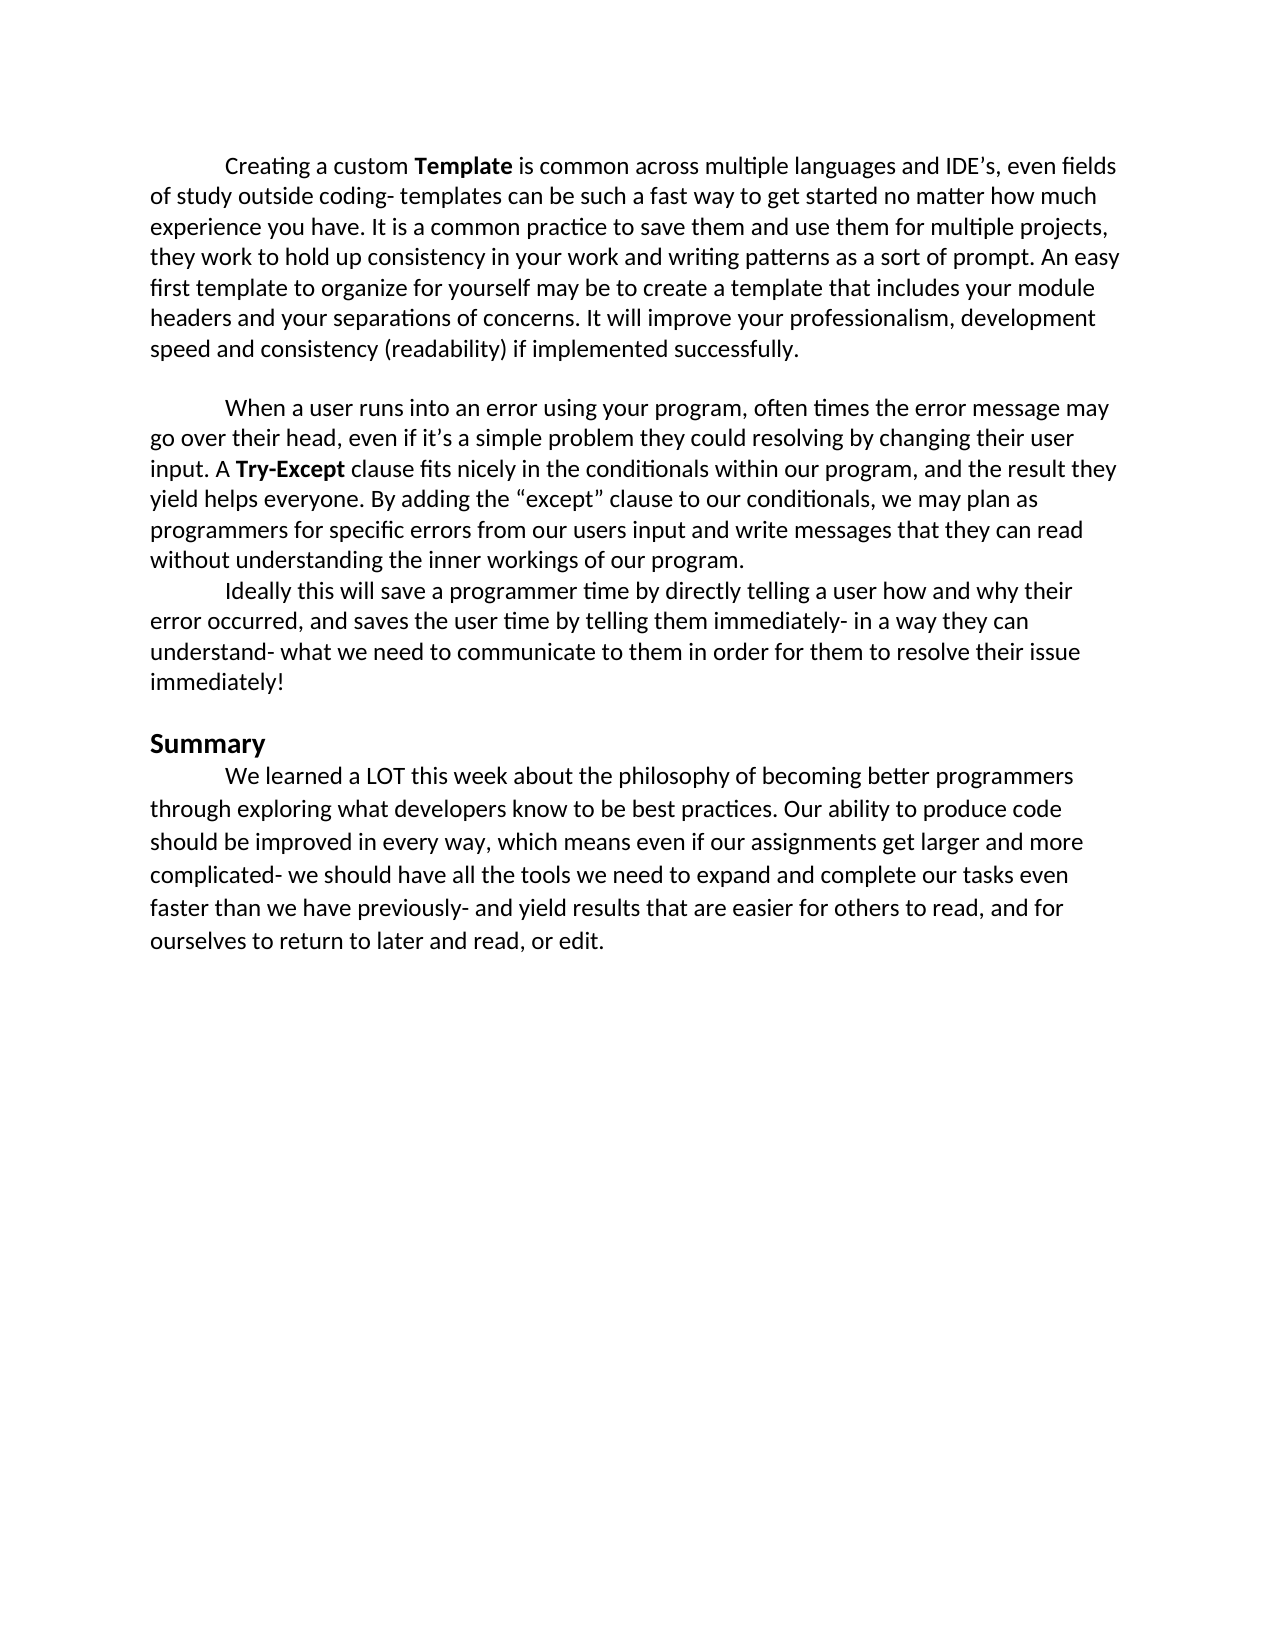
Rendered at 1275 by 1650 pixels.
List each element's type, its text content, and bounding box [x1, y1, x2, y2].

text Creating a custom Template is common across multiple languages and IDE’s, even fields of study outside coding- templates can be such a fast way to get started no matter how much experience you have. It is a common practice to save them and use them for multiple projects, they work to hold up consistency in your work and writing patterns as a sort of prompt. An easy first template to organize for yourself may be to create a template that includes your module headers and your separations of concerns. It will improve your professionalism, development speed and consistency (readability) if implemented successfully. [150, 150, 1125, 364]
text We learned a LOT this week about the philosophy of becoming better programmers through exploring what developers know to be best practices. Our ability to produce code should be improved in every way, which means even if our assignments get larger and more complicated- we should have all the tools we need to expand and complete our tasks even faster than we have previously- and yield results that are easier for others to read, and for ourselves to return to later and read, or edit. [150, 761, 1125, 956]
text Summary [150, 725, 1125, 761]
text Ideally this will save a programmer time by directly telling a user how and why their error occurred, and saves the user time by telling them immediately- in a way they can understand- what we need to communicate to them in order for them to resolve their issue immediately! [150, 575, 1125, 697]
text When a user runs into an error using your program, often times the error message may go over their head, even if it’s a simple problem they could resolving by changing their user input. A Try-Except clause fits nicely in the conditionals within our program, and the result they yield helps everyone. By adding the “except” clause to our conditionals, we may plan as programmers for specific errors from our users input and write messages that they can read without understanding the inner workings of our program. [150, 392, 1125, 575]
